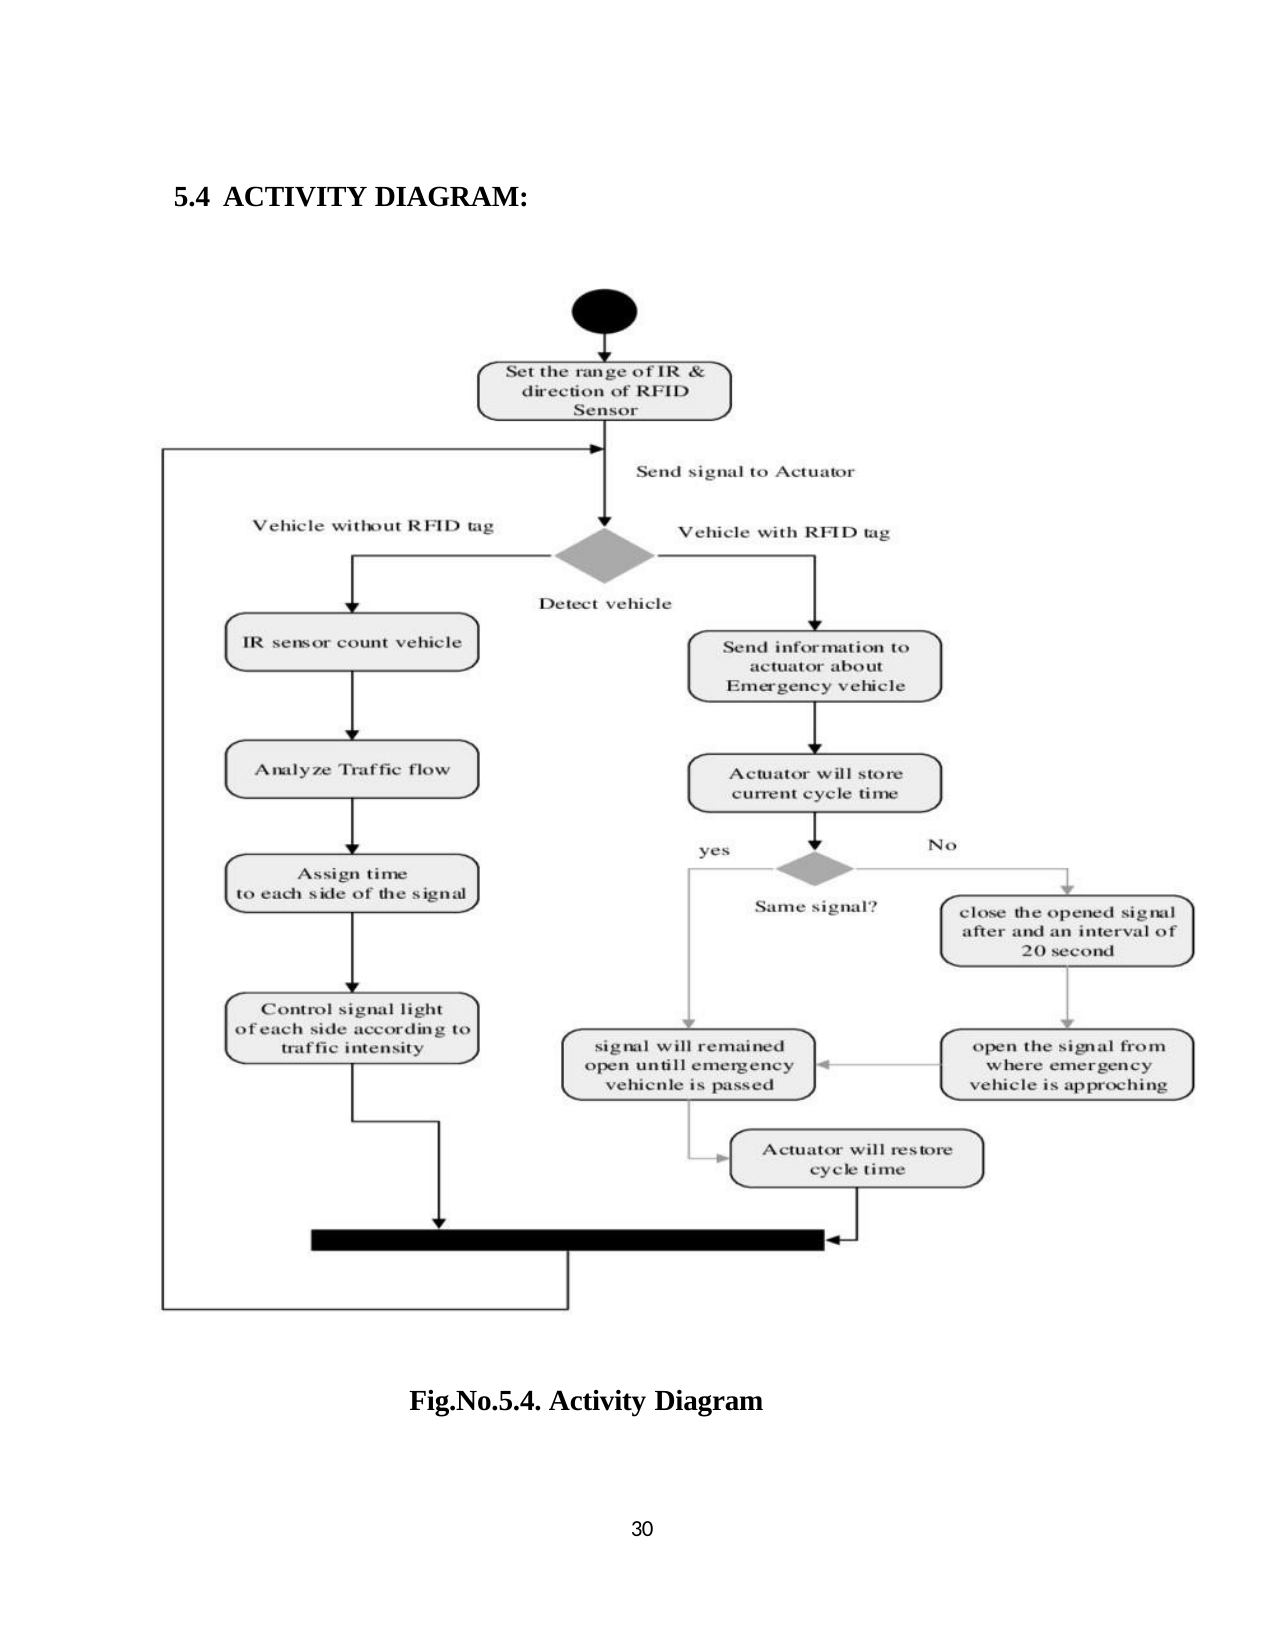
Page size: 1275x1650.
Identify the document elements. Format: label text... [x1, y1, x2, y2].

text Fig.No.5.4. Activity Diagram [409, 1383, 1235, 1417]
subtitle ACTIVITY DIAGRAM: [173, 179, 1235, 213]
picture [155, 288, 1197, 1315]
